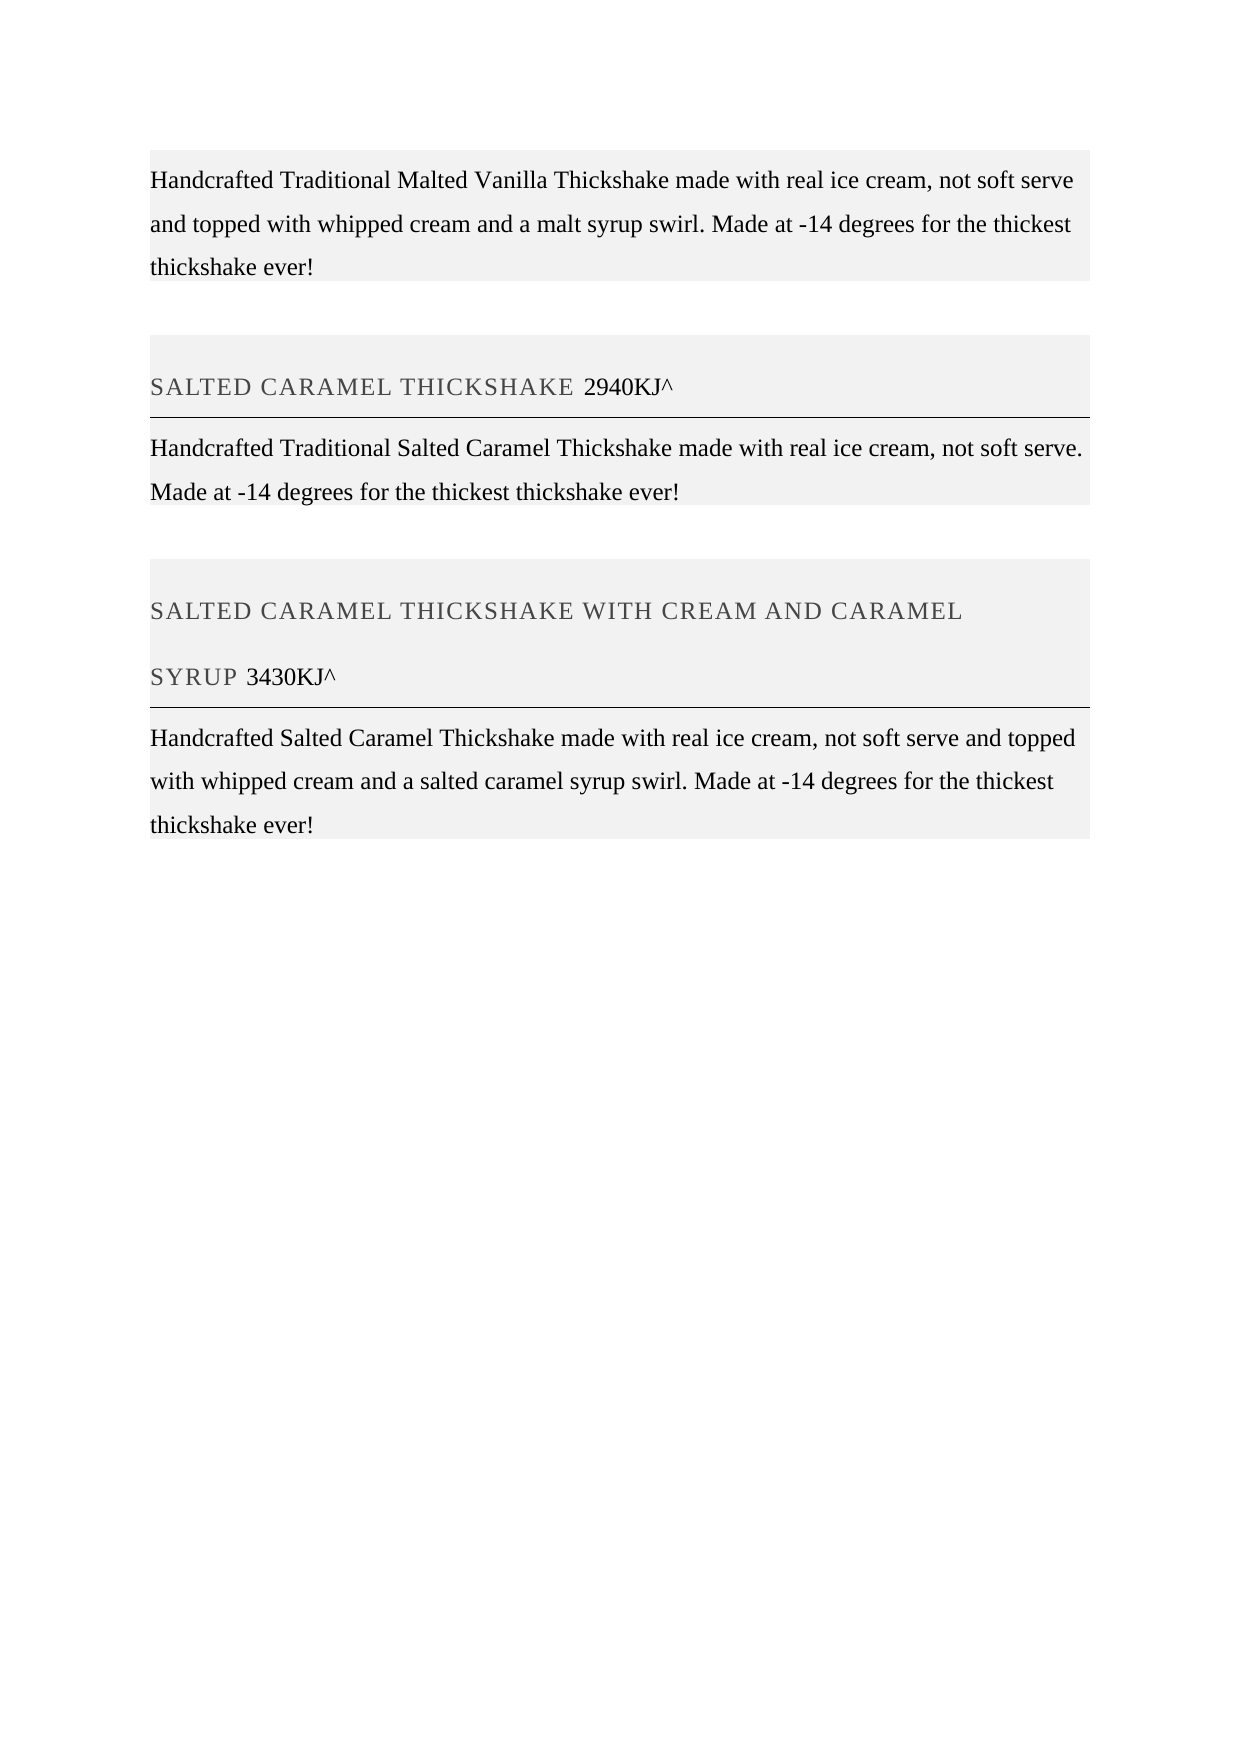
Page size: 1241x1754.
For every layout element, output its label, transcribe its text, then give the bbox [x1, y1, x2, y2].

text Handcrafted Traditional Salted Caramel Thickshake made with real ice cream, not soft serve. Made at -14 degrees for the thickest thickshake ever! [150, 418, 1090, 505]
text Handcrafted Salted Caramel Thickshake made with real ice cream, not soft serve and topped with whipped cream and a salted caramel syrup swirl. Made at -14 degrees for the thickest thickshake ever! [150, 708, 1090, 839]
subtitle SALTED CARAMEL THICKSHAKE 2940kj^ [150, 335, 1090, 417]
text Handcrafted Traditional Malted Vanilla Thickshake made with real ice cream, not soft serve and topped with whipped cream and a malt syrup swirl. Made at -14 degrees for the thickest thickshake ever! [150, 150, 1090, 281]
subtitle SALTED CARAMEL THICKSHAKE WITH CREAM and CARAMEL SYRUP 3430kj^ [150, 559, 1090, 707]
